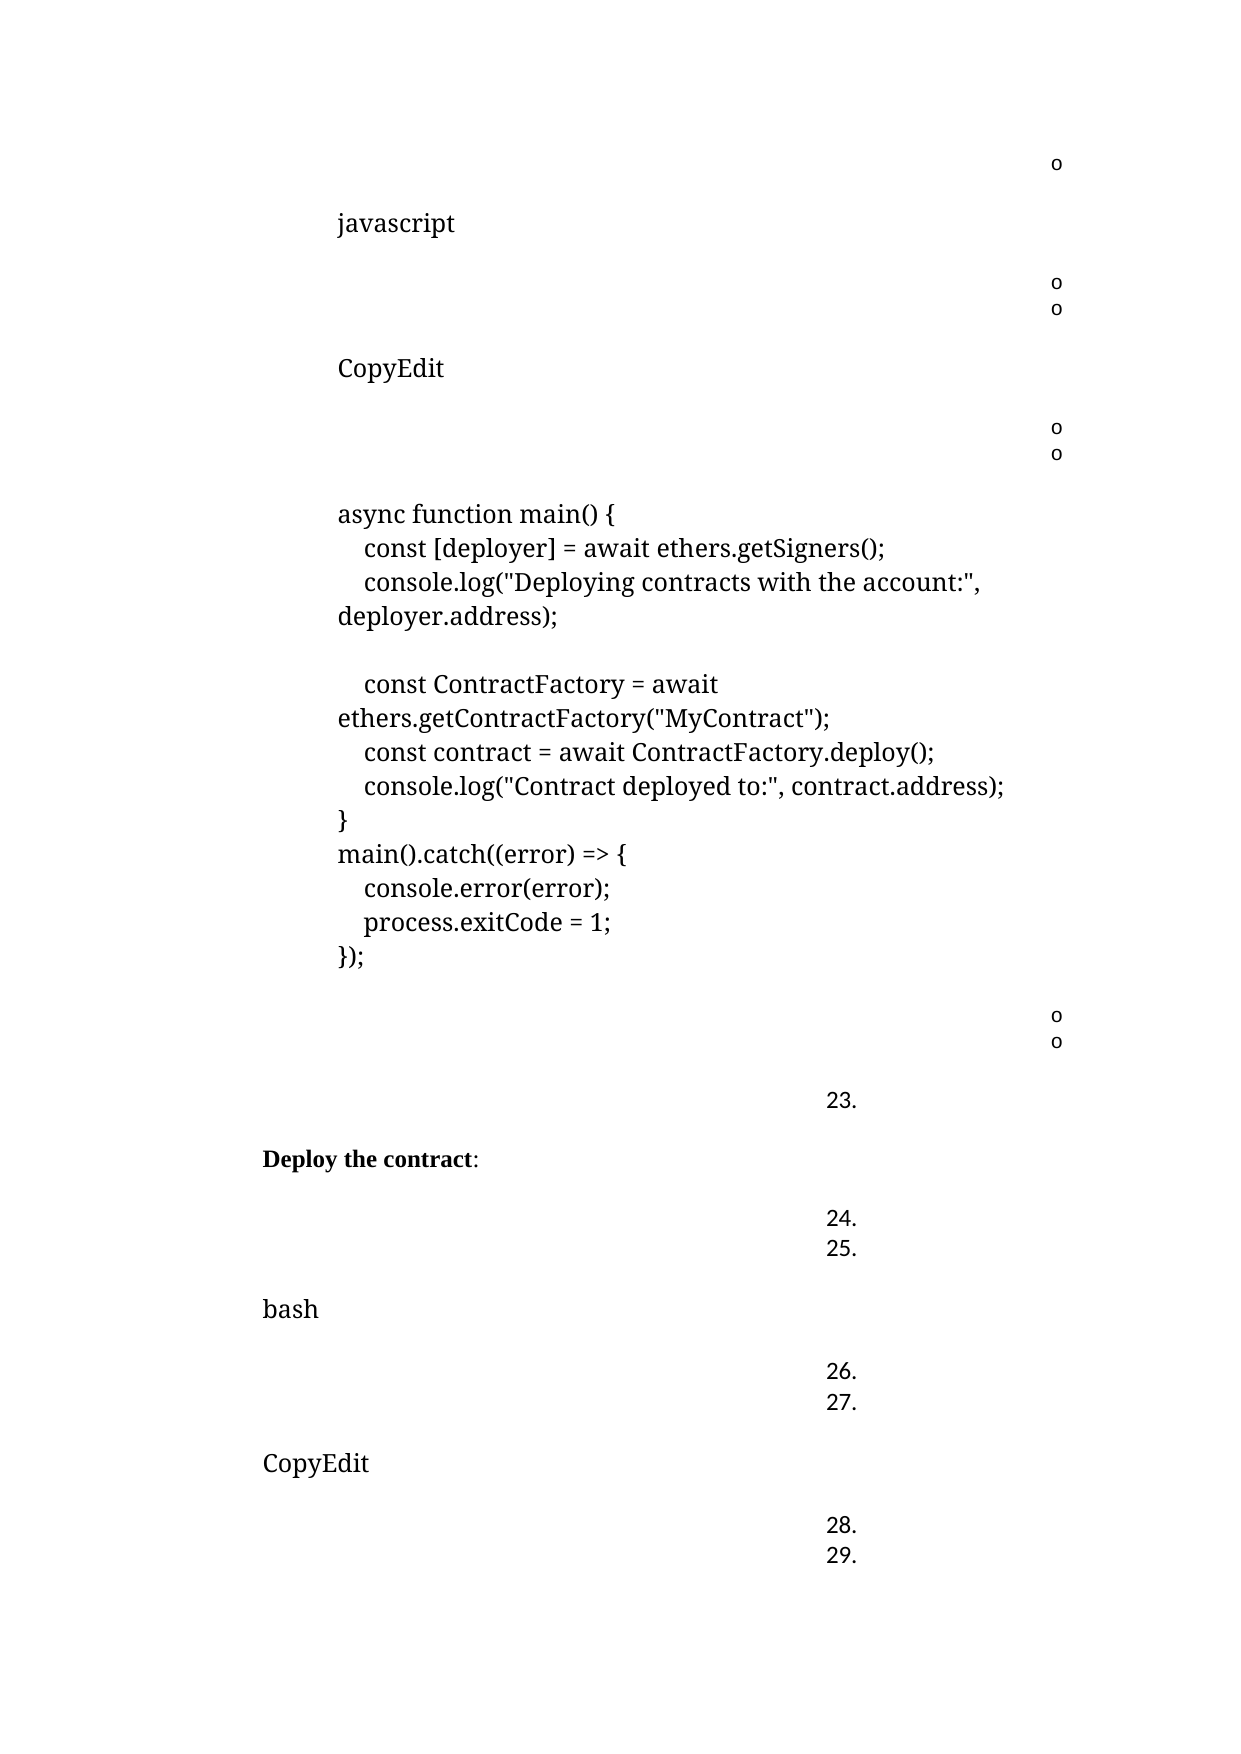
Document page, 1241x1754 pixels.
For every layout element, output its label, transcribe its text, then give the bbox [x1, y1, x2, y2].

text } [337, 803, 1053, 837]
text process.exitCode = 1; [337, 905, 1053, 939]
text Deploy the contract: [262, 1144, 1053, 1173]
text CopyEdit [337, 351, 1053, 385]
text bash [262, 1292, 1053, 1326]
text const [deployer] = await ethers.getSigners(); [337, 530, 1053, 564]
text CopyEdit [262, 1446, 1053, 1480]
text console.log("Deploying contracts with the account:", deployer.address); [337, 564, 1053, 632]
text console.error(error); [337, 871, 1053, 905]
text const ContractFactory = await ethers.getContractFactory("MyContract"); [337, 667, 1053, 735]
text async function main() { [337, 496, 1053, 530]
text }); [337, 939, 1053, 973]
text main().catch((error) => { [337, 837, 1053, 871]
text const contract = await ContractFactory.deploy(); [337, 735, 1053, 769]
text javascript [337, 206, 1053, 240]
text console.log("Contract deployed to:", contract.address); [337, 769, 1053, 803]
